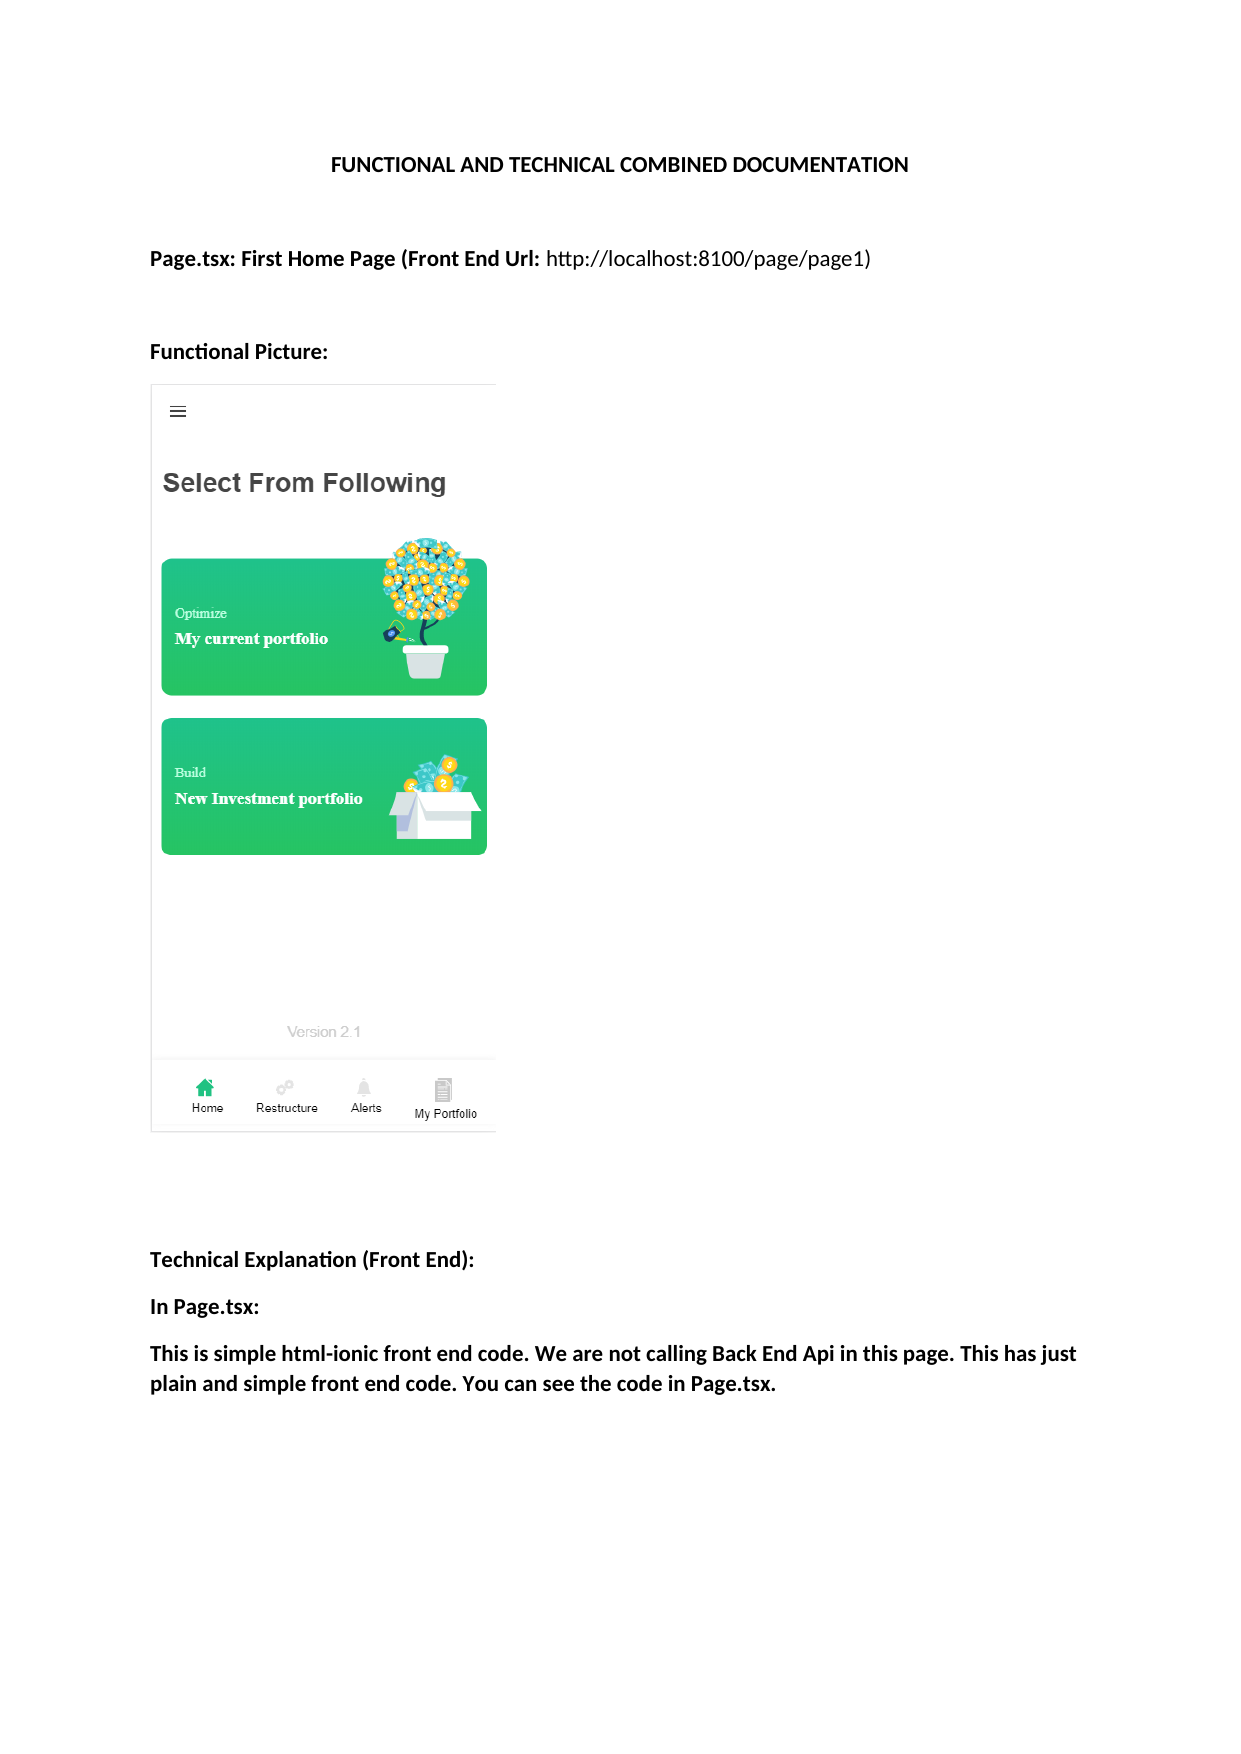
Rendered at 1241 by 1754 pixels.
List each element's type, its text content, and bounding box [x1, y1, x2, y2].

text Technical Explanation (Front End): [150, 1246, 1090, 1273]
text This is simple html-ionic front end code. We are not calling Back End Api in this page. This has just plain and simple front end code. You can see the code in Page.tsx. [150, 1339, 1090, 1397]
text Page.tsx: First Home Page (Front End Url: http://localhost:8100/page/page1) [150, 244, 1090, 272]
picture [150, 384, 496, 1133]
text FUNCTIONAL AND TECHNICAL COMBINED DOCUMENTATION [150, 150, 1090, 178]
text Functional Picture: [150, 337, 1090, 366]
text In Page.tsx: [150, 1292, 1090, 1320]
